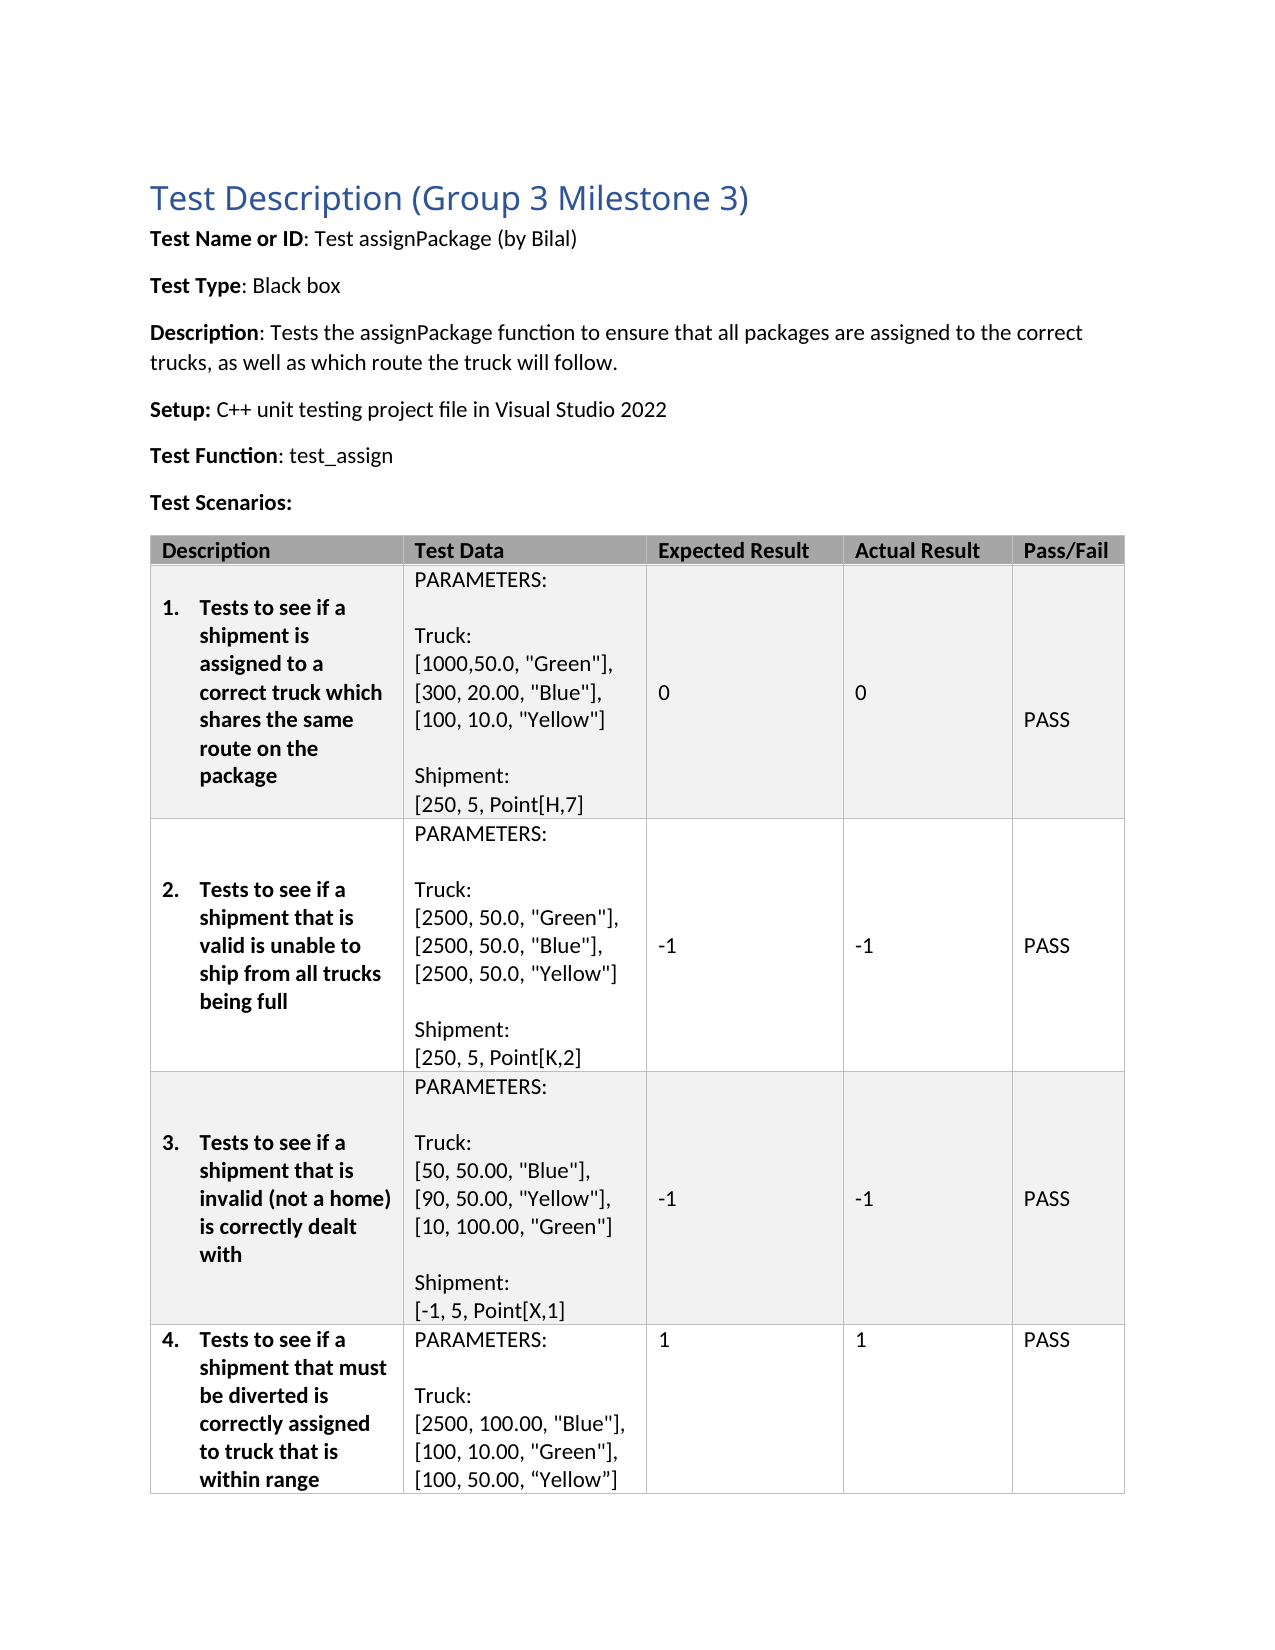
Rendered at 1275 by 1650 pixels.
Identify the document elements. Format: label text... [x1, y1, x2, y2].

text Test Name or ID: Test assignPackage (by Bilal) [150, 224, 1125, 252]
table_cell -1 [844, 1072, 1012, 1324]
text Description: Tests the assignPackage function to ensure that all packages are assigned to the correct trucks, as well as which route the truck will follow. [150, 318, 1125, 376]
table_cell Tests to see if a shipment that is invalid (not a home) is correctly dealt with [151, 1072, 403, 1324]
table_cell PASS [1013, 1072, 1124, 1324]
table_cell Tests to see if a shipment that is valid is unable to ship from all trucks being full [151, 819, 403, 1071]
table_cell PASS [1013, 566, 1124, 818]
table_header Description [151, 536, 403, 564]
table_cell PARAMETERS: Truck: [1000,50.0, "Green"], [300, 20.00, "Blue"], [100, 10.0, "Yellow"] Shipment: [250, 5, Point[H,7] [404, 566, 646, 818]
table_header Pass/Fail [1013, 536, 1124, 564]
table_cell PARAMETERS: Truck: [2500, 50.0, "Green"], [2500, 50.0, "Blue"], [2500, 50.0, "Yellow"] Shipment: [250, 5, Point[K,2] [404, 819, 646, 1071]
table_cell PARAMETERS: Truck: [50, 50.00, "Blue"], [90, 50.00, "Yellow"], [10, 100.00, "Green"] Shipment: [-1, 5, Point[X,1] [404, 1072, 646, 1324]
table_cell PARAMETERS: Truck: [2500, 100.00, "Blue"], [100, 10.00, "Green"], [100, 50.00, “Yellow”] Shipment: [500, 5, Point[V,3] [404, 1325, 646, 1493]
table_cell PASS [1013, 1325, 1124, 1493]
table_cell -1 [647, 1072, 843, 1324]
text Test Type: Black box [150, 271, 1125, 299]
table_header Expected Result [647, 536, 843, 564]
table_cell -1 [647, 819, 843, 1071]
text Test Function: test_assign [150, 442, 1125, 470]
table_cell 0 [647, 566, 843, 818]
table_cell 0 [844, 566, 1012, 818]
table_cell -1 [844, 819, 1012, 1071]
table_header Test Data [404, 536, 646, 564]
table_cell Tests to see if a shipment that must be diverted is correctly assigned to truck that is within range [151, 1325, 403, 1493]
table_header Actual Result [844, 536, 1012, 564]
text Setup: C++ unit testing project file in Visual Studio 2022 [150, 395, 1125, 423]
table_cell Tests to see if a shipment is assigned to a correct truck which shares the same route on the package [151, 566, 403, 818]
table_cell 1 [844, 1325, 1012, 1493]
table_cell PASS [1013, 819, 1124, 1071]
table_cell 1 [647, 1325, 843, 1493]
subtitle Test Description (Group 3 Milestone 3) [150, 175, 1125, 220]
text Test Scenarios: [150, 488, 1125, 517]
